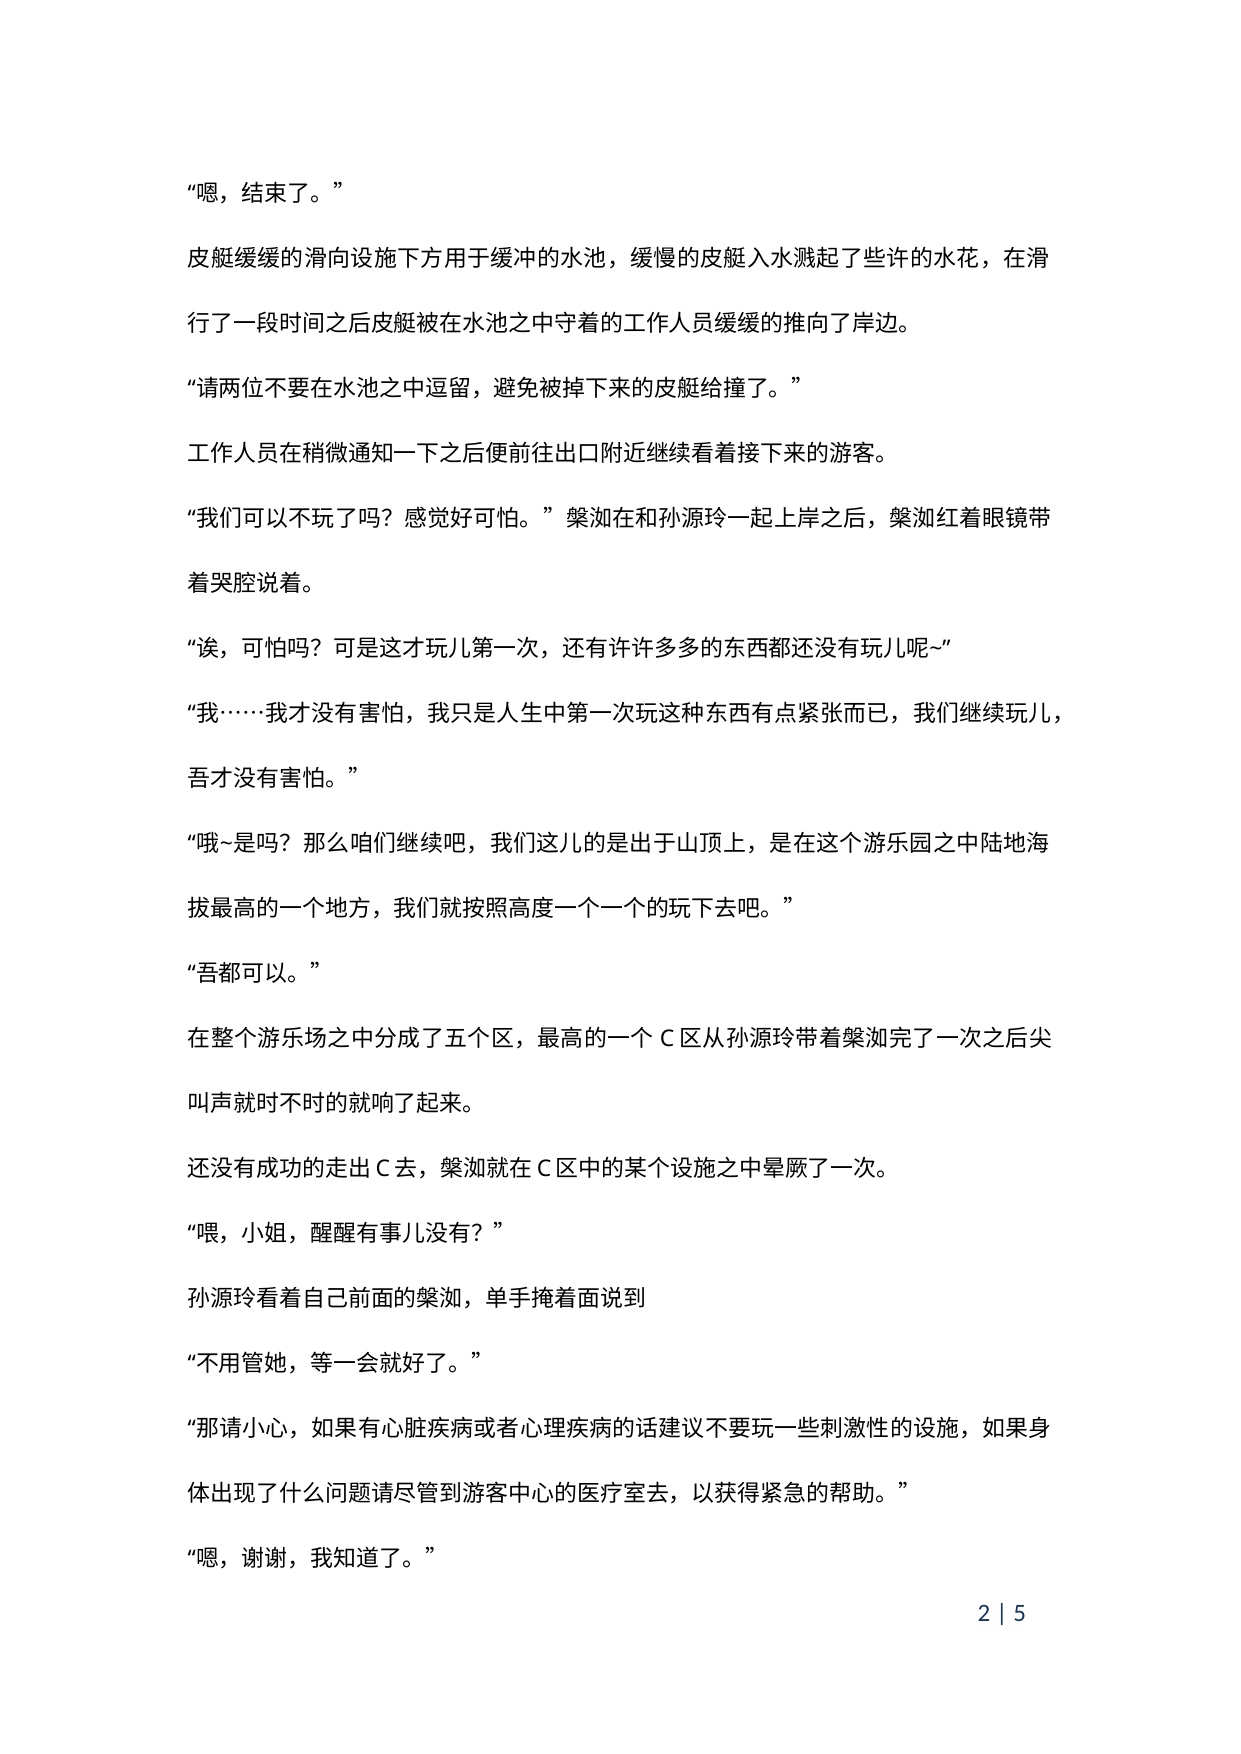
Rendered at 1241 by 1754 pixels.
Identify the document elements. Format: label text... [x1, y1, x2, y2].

text “不用管她，等一会就好了。” [187, 1328, 1053, 1393]
text “请两位不要在水池之中逗留，避免被掉下来的皮艇给撞了。” [187, 353, 1053, 418]
text “我……我才没有害怕，我只是人生中第一次玩这种东西有点紧张而已，我们继续玩儿，吾才没有害怕。” [187, 678, 1053, 808]
text 工作人员在稍微通知一下之后便前往出口附近继续看着接下来的游客。 [187, 418, 1053, 483]
text 还没有成功的走出C去，槃洳就在C区中的某个设施之中晕厥了一次。 [187, 1133, 1053, 1198]
text “诶，可怕吗？可是这才玩儿第一次，还有许许多多的东西都还没有玩儿呢~” [187, 613, 1053, 678]
text “那请小心，如果有心脏疾病或者心理疾病的话建议不要玩一些刺激性的设施，如果身体出现了什么问题请尽管到游客中心的医疗室去，以获得紧急的帮助。” [187, 1393, 1053, 1523]
text 皮艇缓缓的滑向设施下方用于缓冲的水池，缓慢的皮艇入水溅起了些许的水花，在滑行了一段时间之后皮艇被在水池之中守着的工作人员缓缓的推向了岸边。 [187, 223, 1053, 353]
text 在整个游乐场之中分成了五个区，最高的一个C区从孙源玲带着槃洳完了一次之后尖叫声就时不时的就响了起来。 [187, 1003, 1053, 1133]
text “哦~是吗？那么咱们继续吧，我们这儿的是出于山顶上，是在这个游乐园之中陆地海拔最高的一个地方，我们就按照高度一个一个的玩下去吧。” [187, 808, 1053, 938]
text “吾都可以。” [187, 938, 1053, 1003]
text “嗯，谢谢，我知道了。” [187, 1523, 1053, 1588]
text “我们可以不玩了吗？感觉好可怕。”槃洳在和孙源玲一起上岸之后，槃洳红着眼镜带着哭腔说着。 [187, 483, 1053, 613]
text “嗯，结束了。” [187, 158, 1053, 223]
text 孙源玲看着自己前面的槃洳，单手掩着面说到 [187, 1263, 1053, 1328]
text “喂，小姐，醒醒有事儿没有？” [187, 1198, 1053, 1263]
